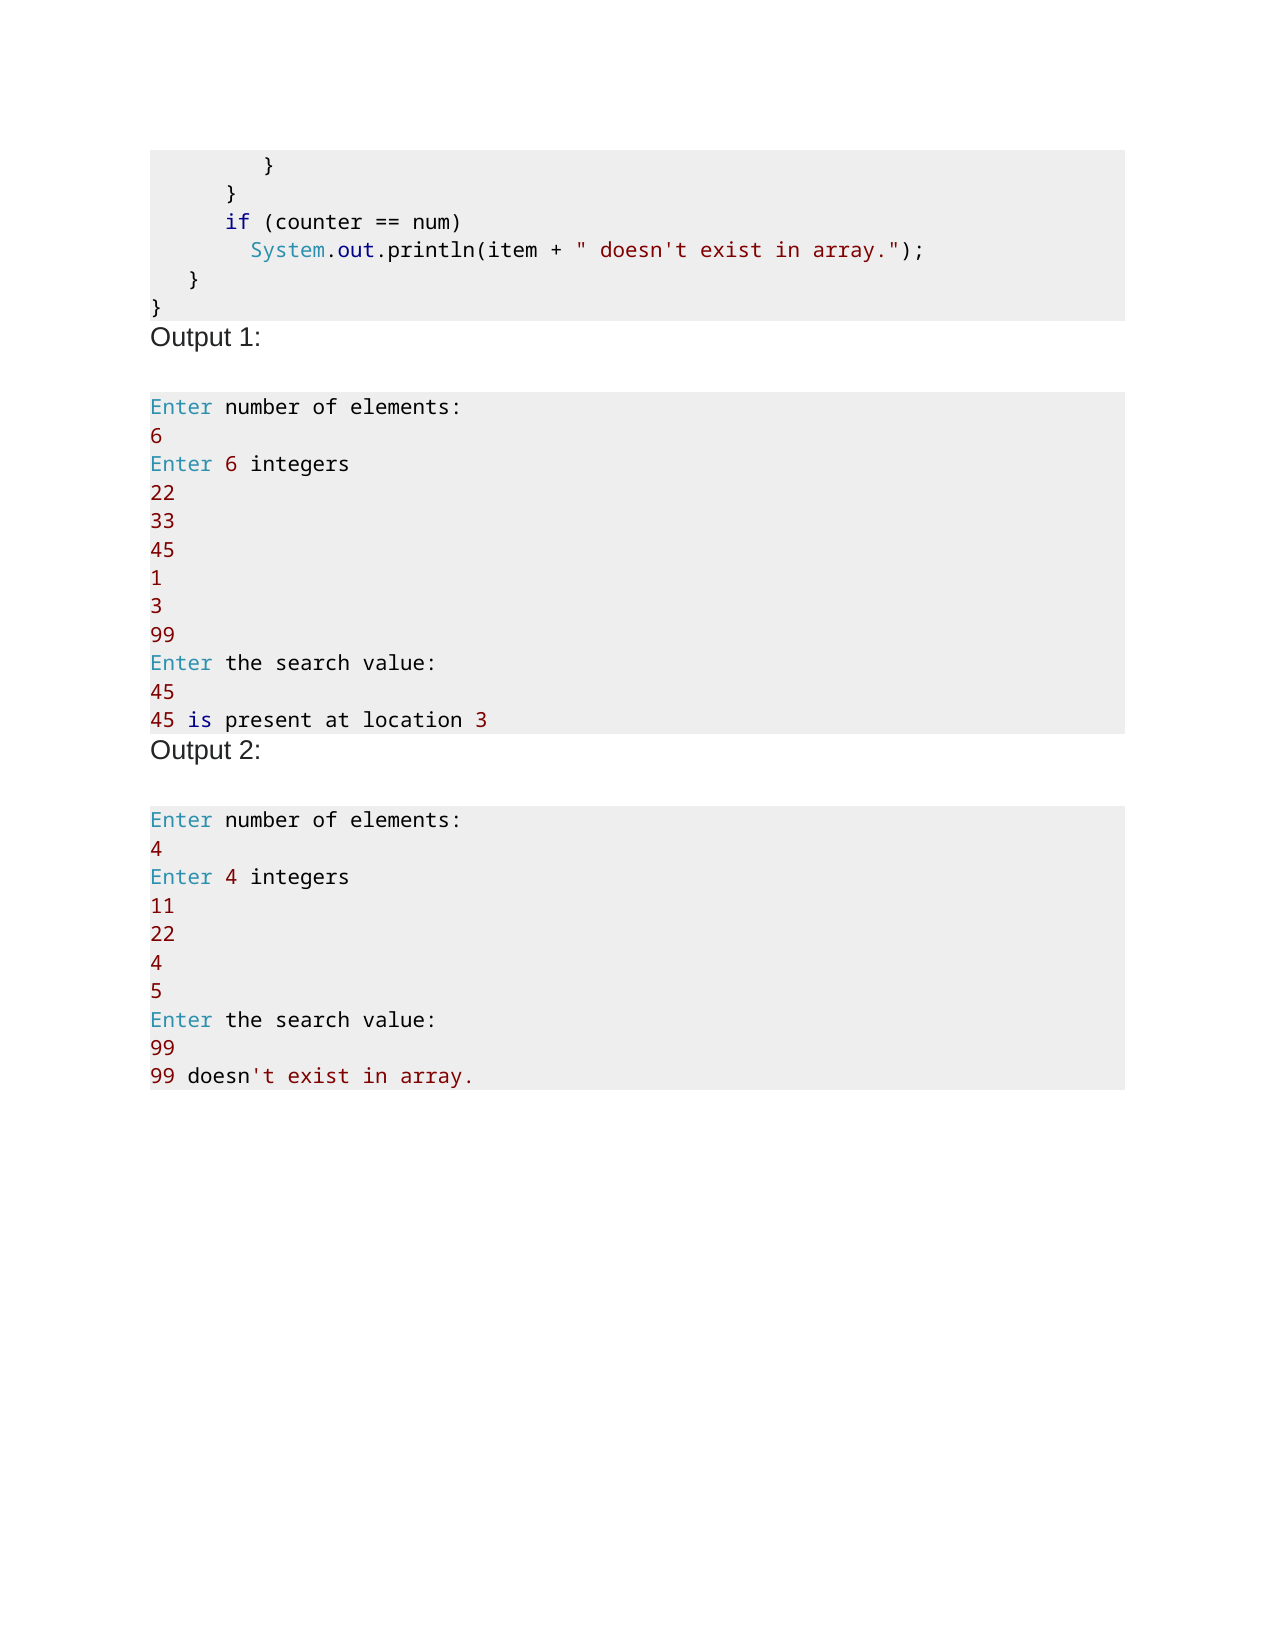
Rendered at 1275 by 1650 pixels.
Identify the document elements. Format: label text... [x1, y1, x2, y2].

text 5 [150, 976, 1125, 1005]
text 3 [150, 592, 1125, 620]
text 33 [150, 506, 1125, 535]
text 22 [150, 478, 1125, 506]
text 45 [150, 535, 1125, 563]
text 11 [150, 891, 1125, 919]
text Enter the search value: [150, 1005, 1125, 1033]
text Enter the search value: [150, 648, 1125, 677]
text 45 [150, 677, 1125, 705]
text 4 [150, 948, 1125, 976]
text } [150, 292, 1125, 321]
text 22 [150, 919, 1125, 948]
text if (counter == num) [150, 207, 1125, 235]
text System.out.println(item + " doesn't exist in array."); [150, 235, 1125, 264]
text 99 doesn't exist in array. [150, 1062, 1125, 1090]
text Enter number of elements: [150, 806, 1125, 834]
text } [150, 264, 1125, 292]
text 99 [150, 620, 1125, 648]
text Enter 6 integers [150, 449, 1125, 478]
text Output 2: [150, 734, 1125, 765]
text 1 [150, 563, 1125, 592]
text 45 is present at location 3 [150, 705, 1125, 734]
text Output 1: [150, 321, 1125, 352]
text } [150, 178, 1125, 207]
text Enter 4 integers [150, 862, 1125, 891]
text 6 [150, 421, 1125, 449]
text Enter number of elements: [150, 392, 1125, 421]
text 4 [150, 834, 1125, 862]
text } [150, 150, 1125, 178]
text 99 [150, 1033, 1125, 1062]
